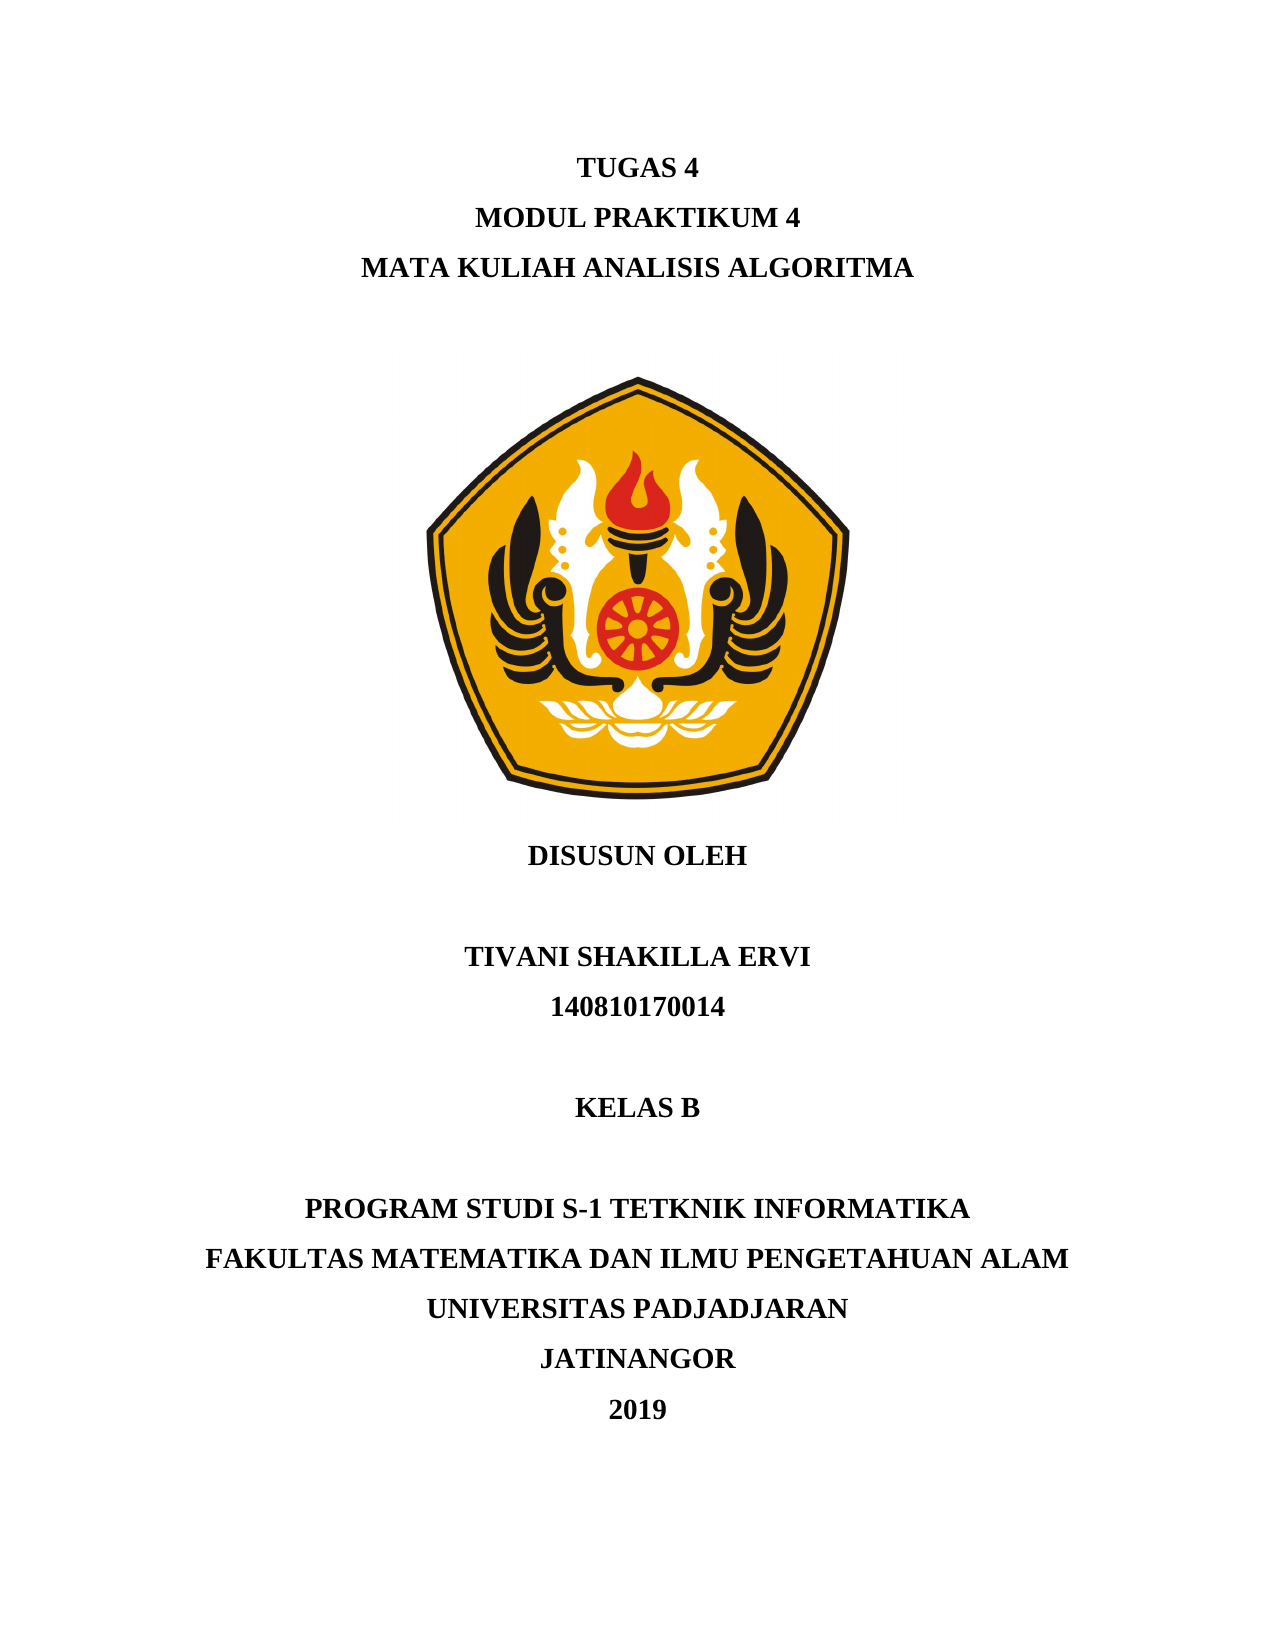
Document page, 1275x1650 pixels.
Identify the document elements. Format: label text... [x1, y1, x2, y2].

text JATINANGOR [187, 1342, 1087, 1375]
text MODUL PRAKTIKUM 4 [187, 200, 1087, 234]
text TIVANI SHAKILLA ERVI [187, 939, 1087, 973]
text FAKULTAS MATEMATIKA DAN ILMU PENGETAHUAN ALAM [187, 1241, 1087, 1274]
text MATA KULIAH ANALISIS ALGORITMA [187, 251, 1087, 284]
picture [364, 351, 911, 825]
text UNIVERSITAS PADJADJARAN [187, 1291, 1087, 1325]
text TUGAS 4 [187, 150, 1087, 183]
text DISUSUN OLEH [187, 838, 1087, 872]
text KELAS B [187, 1090, 1087, 1124]
text 140810170014 [187, 989, 1087, 1023]
text PROGRAM STUDI S-1 TETKNIK INFORMATIKA [187, 1191, 1087, 1224]
text 2019 [187, 1392, 1087, 1426]
